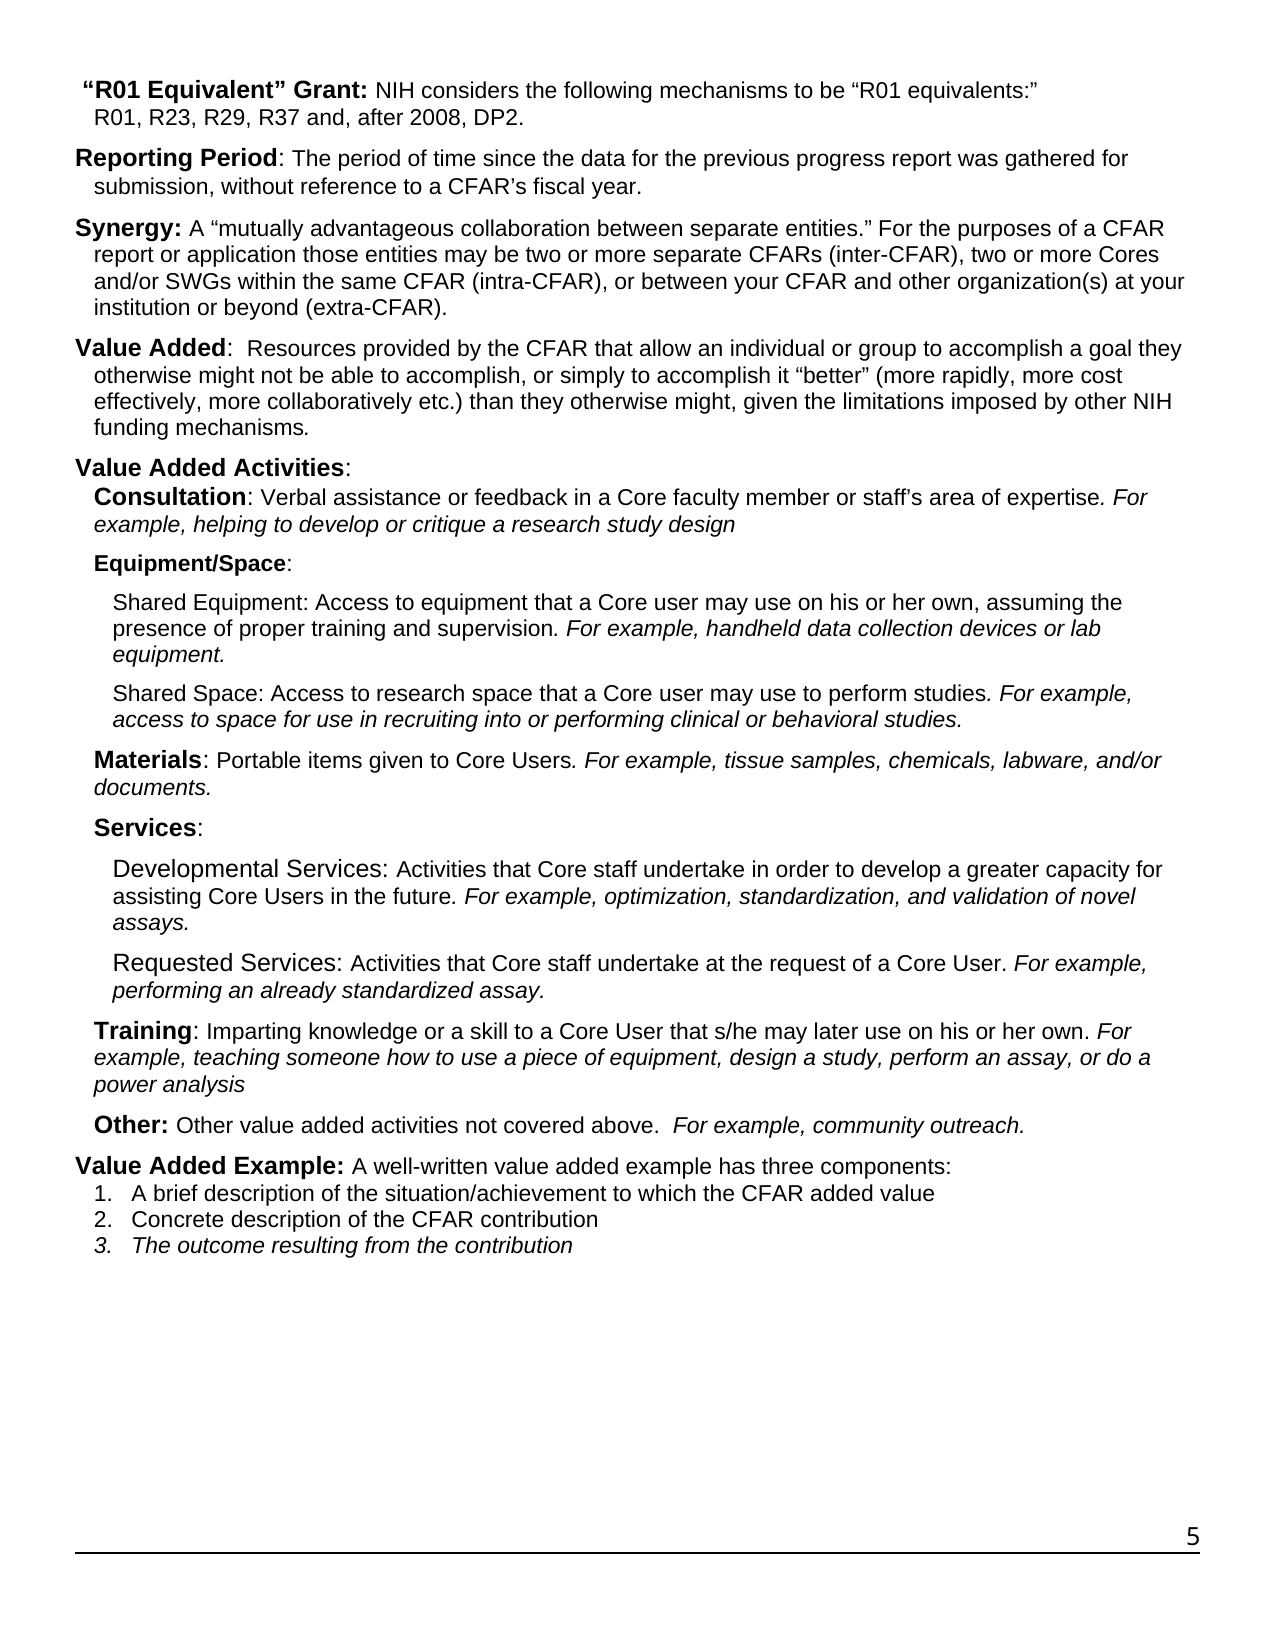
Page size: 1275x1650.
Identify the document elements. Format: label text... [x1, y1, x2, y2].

text Synergy: A “mutually advantageous collaboration between separate entities.” For the purposes of a CFAR report or application those entities may be two or more separate CFARs (inter-CFAR), two or more Cores and/or SWGs within the same CFAR (intra-CFAR), or between your CFAR and other organization(s) at your institution or beyond (extra-CFAR). [75, 213, 1200, 320]
list Concrete description of the CFAR contribution [94, 1206, 1200, 1232]
text “R01 Equivalent” Grant: NIH considers the following mechanisms to be “R01 equivalents:” R01, R23, R29, R37 and, after 2008, DP2. [75, 75, 1200, 130]
text Shared Equipment: Access to equipment that a Core user may use on his or her own, assuming the presence of proper training and supervision. For example, handheld data collection devices or lab equipment. [112, 588, 1200, 667]
text Reporting Period: The period of time since the data for the previous progress report was gathered for submission, without reference to a CFAR’s fiscal year. [75, 143, 1200, 200]
text Shared Space: Access to research space that a Core user may use to perform studies. For example, access to space for use in recruiting into or performing clinical or behavioral studies. [112, 680, 1200, 733]
text Training: Imparting knowledge or a skill to a Core User that s/he may later use on his or her own. For example, teaching someone how to use a piece of equipment, design a study, perform an assay, or do a power analysis [94, 1016, 1200, 1097]
text Other: Other value added activities not covered above. For example, community outreach. [94, 1109, 1200, 1138]
text Equipment/Space: [94, 549, 1200, 576]
list The outcome resulting from the contribution [94, 1232, 1200, 1259]
text Materials: Portable items given to Core Users. For example, tissue samples, chemicals, labware, and/or documents. [94, 745, 1200, 800]
text Value Added Activities: [75, 453, 1200, 482]
text Consultation: Verbal assistance or feedback in a Core faculty member or staff’s area of expertise. For example, helping to develop or critique a research study design [94, 482, 1200, 537]
text Services: [94, 813, 1200, 842]
text Value Added: Resources provided by the CFAR that allow an individual or group to accomplish a goal they otherwise might not be able to accomplish, or simply to accomplish it “better” (more rapidly, more cost effectively, more collaboratively etc.) than they otherwise might, given the limitations imposed by other NIH funding mechanisms. [75, 333, 1200, 441]
text Requested Services: Activities that Core staff undertake at the request of a Core User. For example, performing an already standardized assay. [112, 948, 1200, 1003]
list A brief description of the situation/achievement to which the CFAR added value [94, 1179, 1200, 1206]
text Developmental Services: Activities that Core staff undertake in order to develop a greater capacity for assisting Core Users in the future. For example, optimization, standardization, and validation of novel assays. [112, 854, 1200, 936]
text Value Added Example: A well-written value added example has three components: [75, 1151, 1200, 1179]
